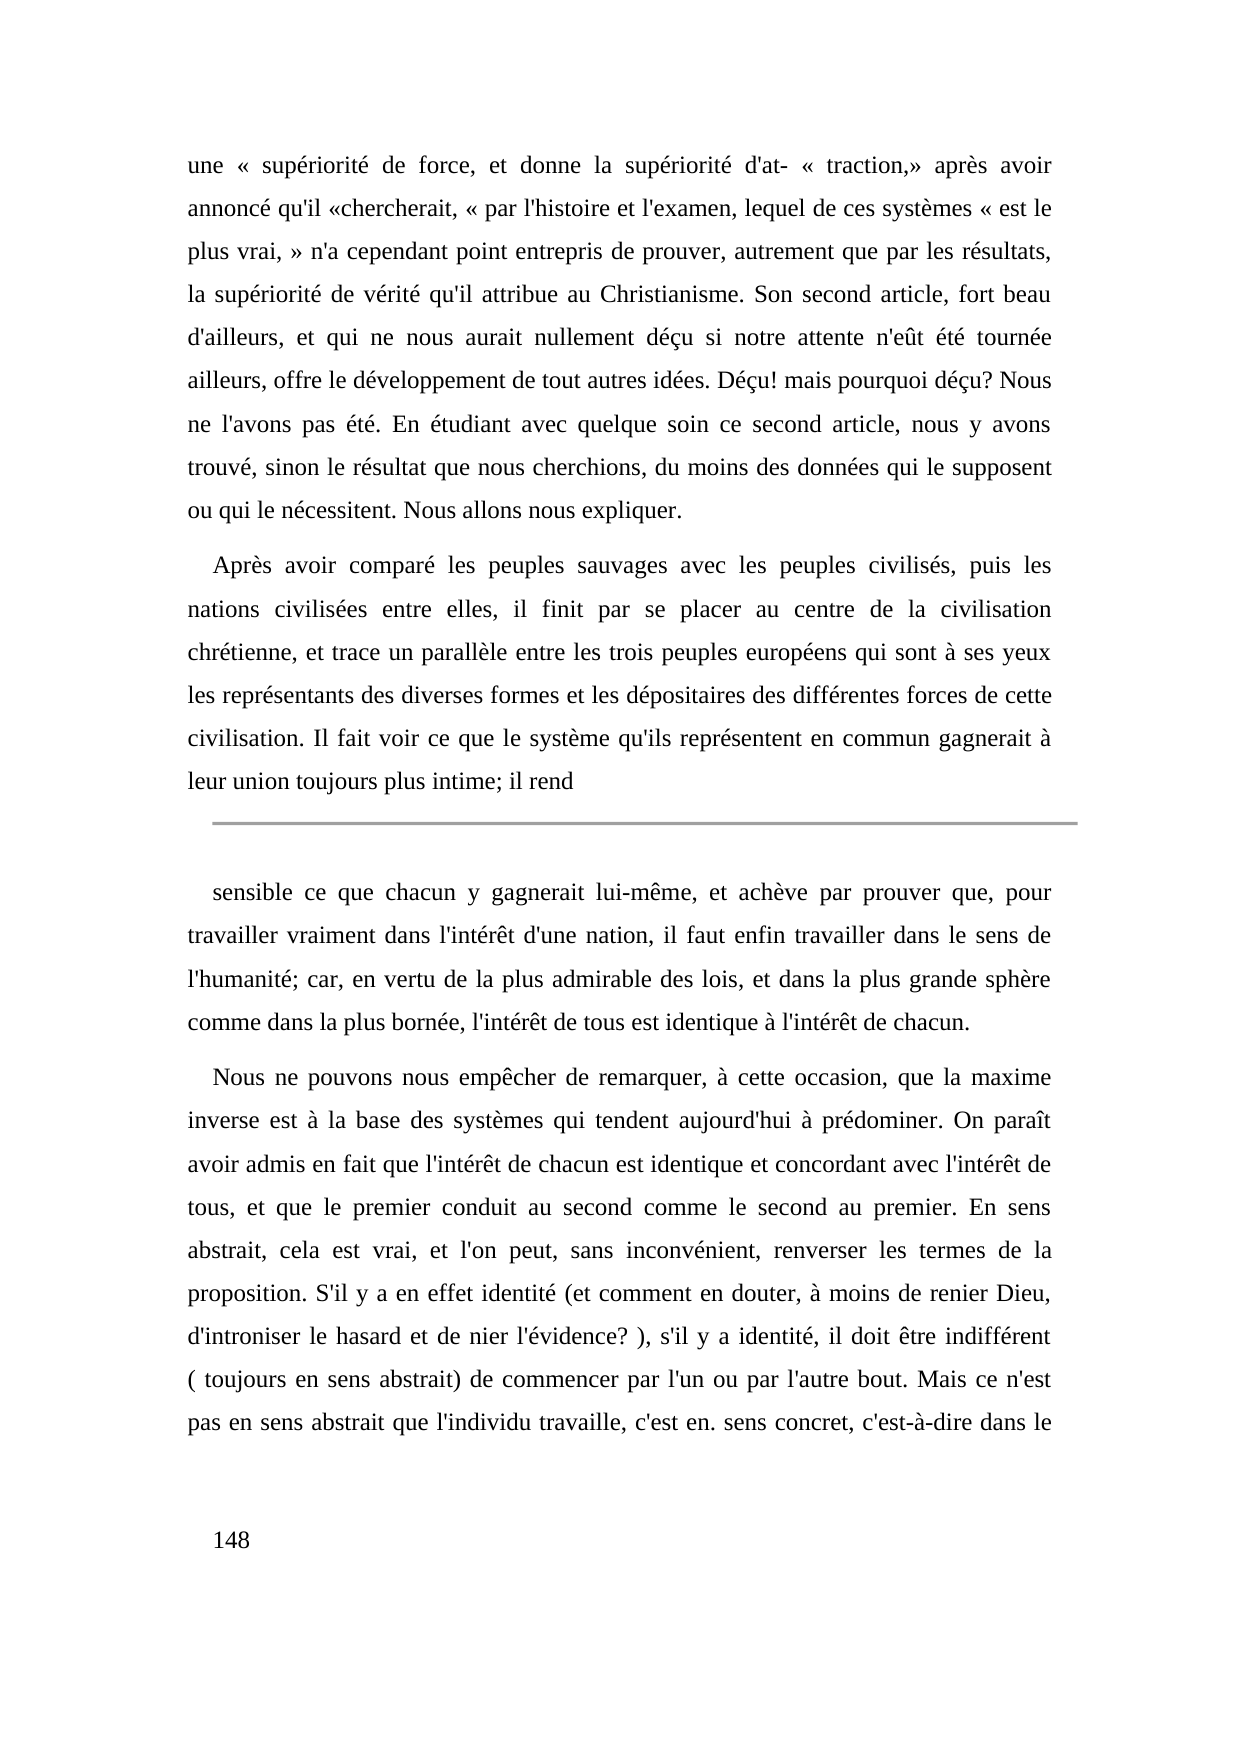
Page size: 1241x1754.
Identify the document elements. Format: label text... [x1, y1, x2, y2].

text sensible ce que chacun y gagnerait lui-même, et achève par prouver que, pour travailler vraiment dans l'intérêt d'une nation, il faut enfin travailler dans le sens de l'humanité; car, en vertu de la plus admirable des lois, et dans la plus grande sphère comme dans la plus bornée, l'intérêt de tous est identique à l'intérêt de chacun. [187, 877, 1053, 1036]
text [187, 1062, 1053, 1436]
text Après avoir comparé les peuples sauvages avec les peuples civilisés, puis les nations civilisées entre elles, il finit par se placer au centre de la civilisation chrétienne, et trace un parallèle entre les trois peuples européens qui sont à ses yeux les représentants des diverses formes et les dépositaires des différentes forces de cette civilisation. Il fait voir ce que le système qu'ils représentent en commun gagnerait à leur union toujours plus intime; il rend [187, 551, 1053, 795]
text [187, 150, 1053, 524]
